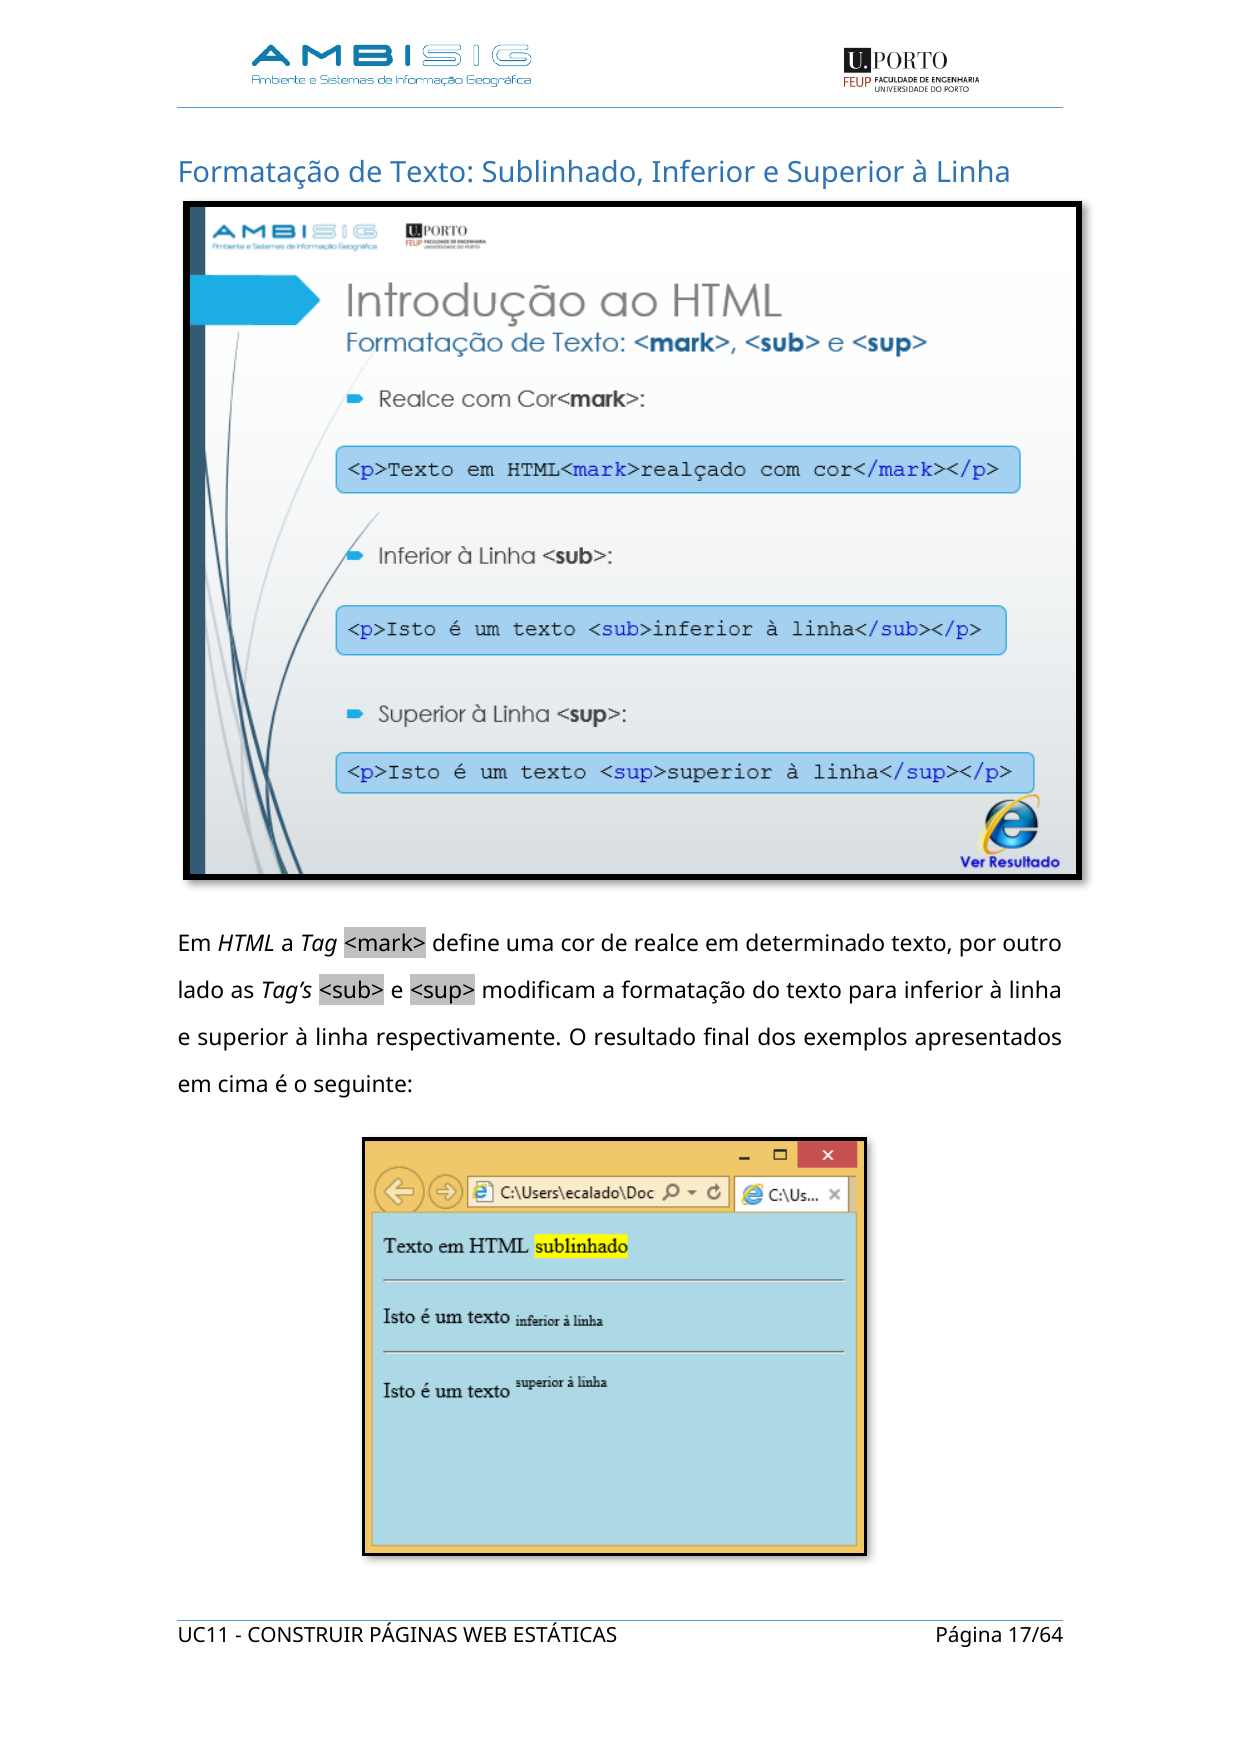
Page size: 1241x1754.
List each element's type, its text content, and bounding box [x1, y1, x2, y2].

picture [365, 1141, 864, 1553]
picture [841, 45, 982, 94]
text Em HTML a Tag <mark> define uma cor de realce em determinado texto, por outro lado as Tag’s <sub> e <sup> modificam a formatação do texto para inferior à linha e superior à linha respectivamente. O resultado final dos exemplos apresentados em cima é o seguinte: [177, 927, 1063, 1099]
subtitle Formatação de Texto: Sublinhado, Inferior e Superior à Linha [177, 152, 1063, 191]
picture [246, 42, 538, 90]
